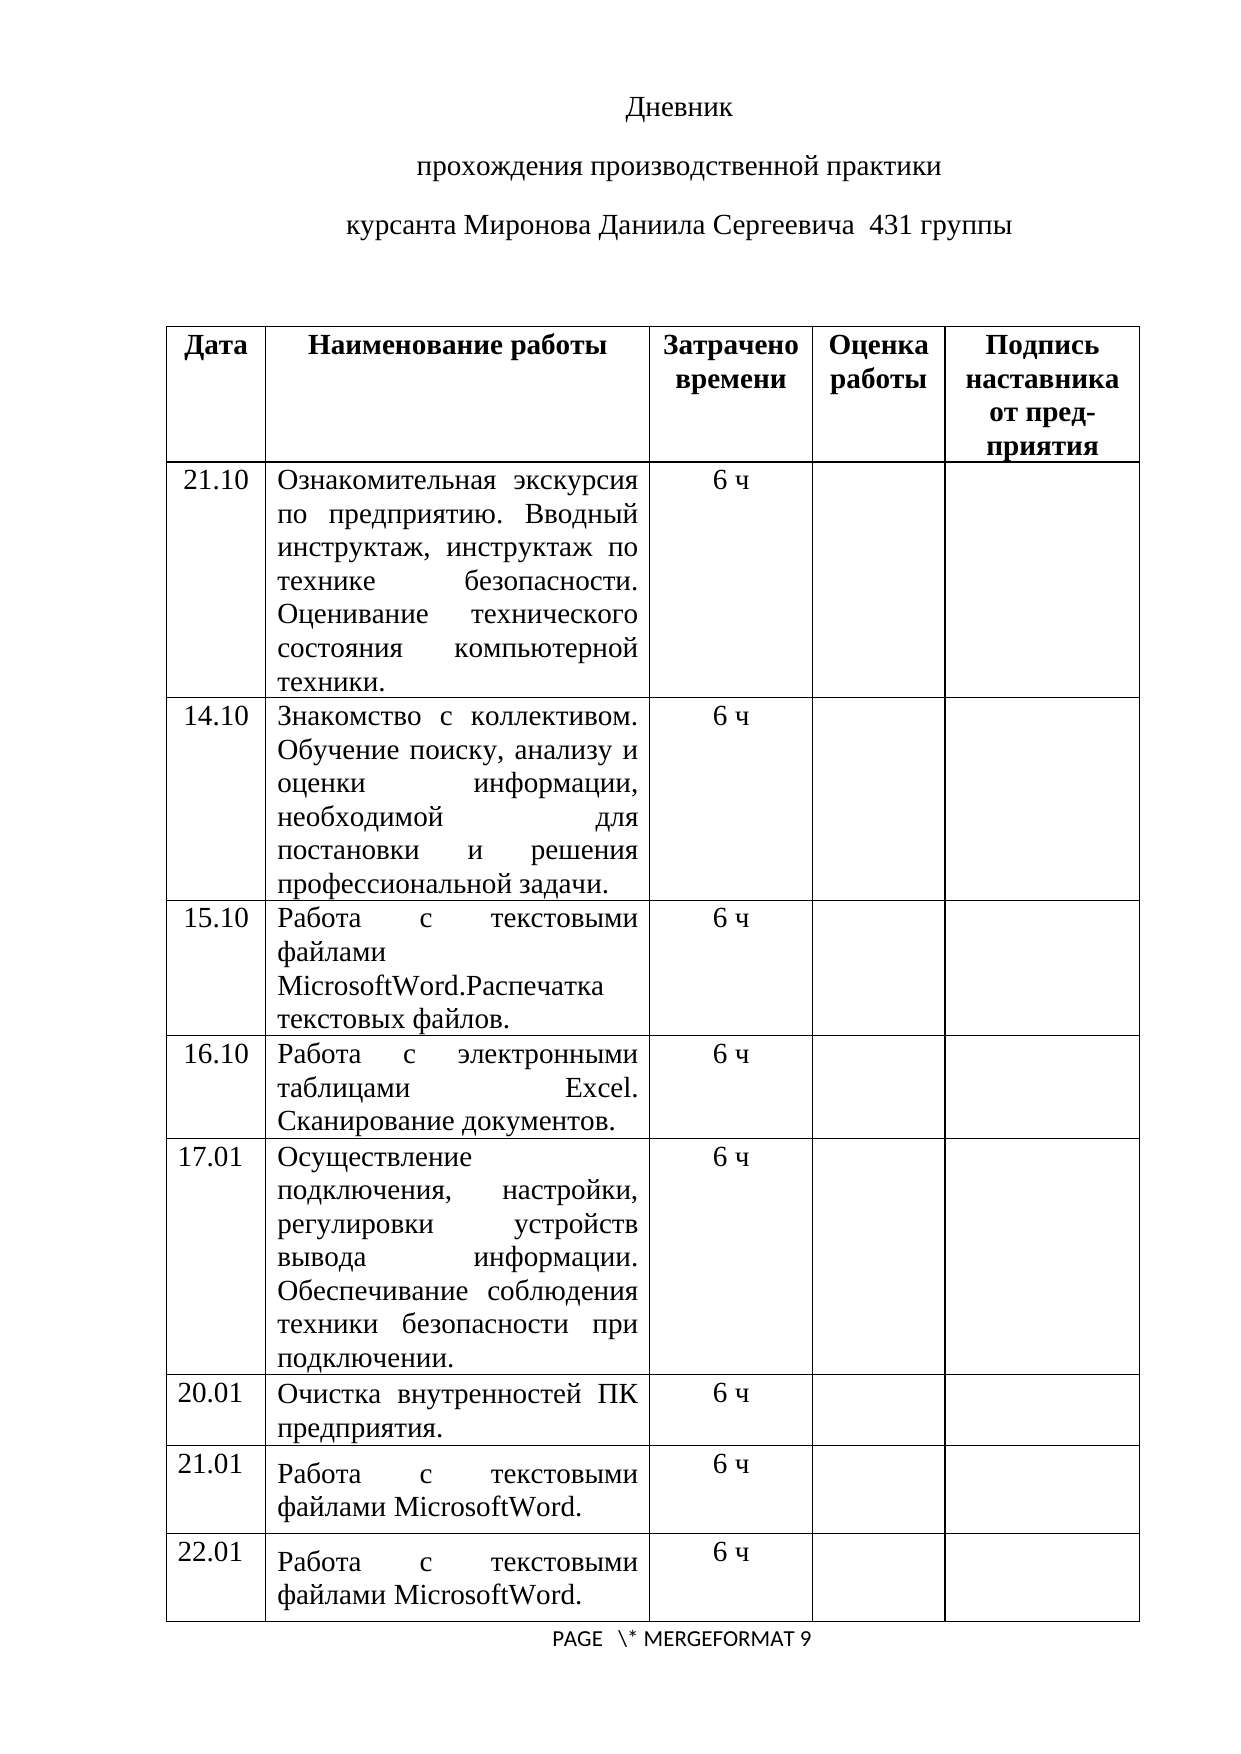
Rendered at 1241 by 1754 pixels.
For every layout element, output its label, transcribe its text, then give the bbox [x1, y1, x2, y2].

table_header Подпись наставника от пред-приятия [946, 327, 1139, 461]
table_cell Знакомство с коллективом. Обучение поиску, анализу и оценки информации, необходимой для постановки и решения профессиональной задачи. [266, 698, 649, 899]
table_cell Работа с текстовыми файлами MicrosoftWord.Распечатка текстовых файлов. [266, 901, 649, 1035]
table_cell Очистка внутренностей ПК предприятия. [266, 1375, 649, 1445]
table_cell Осуществление подключения, настройки, регулировки устройств вывода информации. Обеспечивание соблюдения техники безопасности при подключении. [266, 1139, 649, 1374]
table_cell [813, 1534, 944, 1621]
table_cell [813, 698, 944, 899]
table_cell 6 ч [650, 901, 812, 1035]
table_cell [946, 1375, 1139, 1445]
text курсанта Миронова Даниила Сергеевича 431 группы [177, 207, 1181, 241]
table_cell [946, 901, 1139, 1035]
table_cell [813, 1446, 944, 1533]
table_cell 14.10 [167, 698, 265, 899]
table_cell [813, 1139, 944, 1374]
table_cell [813, 1375, 944, 1445]
table_header Наименование работы [266, 327, 649, 461]
table_cell 6 ч [650, 463, 812, 697]
table_cell 16.10 [167, 1036, 265, 1138]
table_cell [946, 1446, 1139, 1533]
table_header Дата [167, 327, 265, 461]
table_cell 6 ч [650, 1375, 812, 1445]
table_cell 21.01 [167, 1446, 265, 1533]
table_cell [946, 463, 1139, 697]
table_cell 6 ч [650, 1036, 812, 1138]
table_cell Работа с электронными таблицами Exсel. Сканирование документов. [266, 1036, 649, 1138]
table_cell 6 ч [650, 1446, 812, 1533]
table_cell [946, 1036, 1139, 1138]
table_header Оценка работы [813, 327, 944, 461]
table_header Затрачено времени [650, 327, 812, 461]
table_cell 20.01 [167, 1375, 265, 1445]
table_cell 6 ч [650, 698, 812, 899]
table_cell Ознакомительная экскурсия по предприятию. Вводный инструктаж, инструктаж по технике безопасности. Оценивание технического состояния компьютерной техники. [266, 463, 649, 697]
table_cell 6 ч [650, 1139, 812, 1374]
table_cell [946, 698, 1139, 899]
table_cell 6 ч [650, 1534, 812, 1621]
table_cell [813, 1036, 944, 1138]
table_cell [946, 1139, 1139, 1374]
table_cell [813, 463, 944, 697]
text прохождения производственной практики [177, 148, 1181, 182]
table_cell 17.01 [167, 1139, 265, 1374]
text Дневник [177, 89, 1181, 122]
table_cell Работа с текстовыми файлами MicrosoftWord. [266, 1534, 649, 1621]
table_cell Работа с текстовыми файлами MicrosoftWord. [266, 1446, 649, 1533]
table_cell [946, 1534, 1139, 1621]
table_cell 15.10 [167, 901, 265, 1035]
table_cell [813, 901, 944, 1035]
table_cell 22.01 [167, 1534, 265, 1621]
table_cell 21.10 [167, 463, 265, 697]
